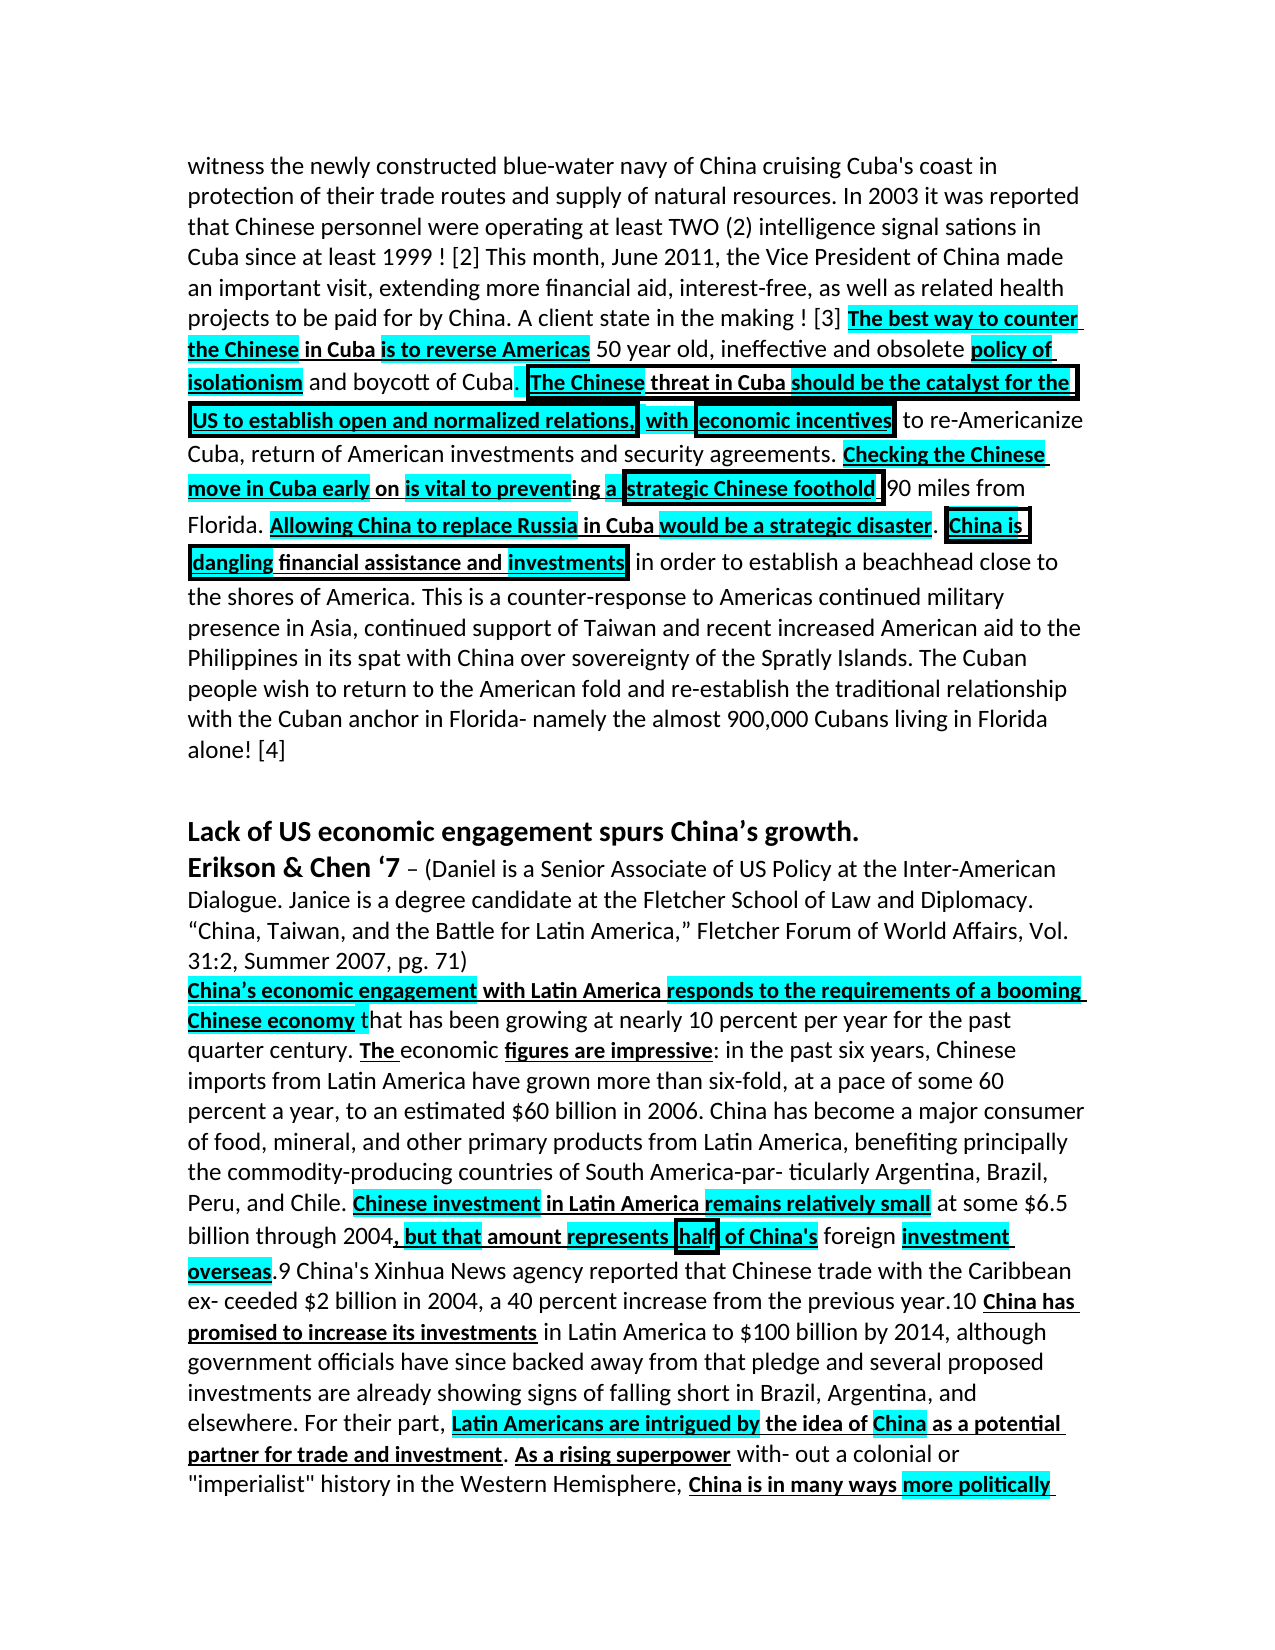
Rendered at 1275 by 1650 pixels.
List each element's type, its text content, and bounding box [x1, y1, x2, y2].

subtitle Lack of US economic engagement spurs China’s growth. [187, 813, 1087, 849]
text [187, 150, 1087, 764]
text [187, 1002, 1087, 1499]
text Erikson & Chen ‘7 – (Daniel is a Senior Associate of US Policy at the Inter-American Dialogue. Janice is a degree candidate at the Fletcher School of Law and Diplomacy. “China, Taiwan, and the Battle for Latin America,” Fletcher Forum of World Affairs, Vol. 31:2, Summer 2007, pg. 71) [187, 849, 1087, 976]
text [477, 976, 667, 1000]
